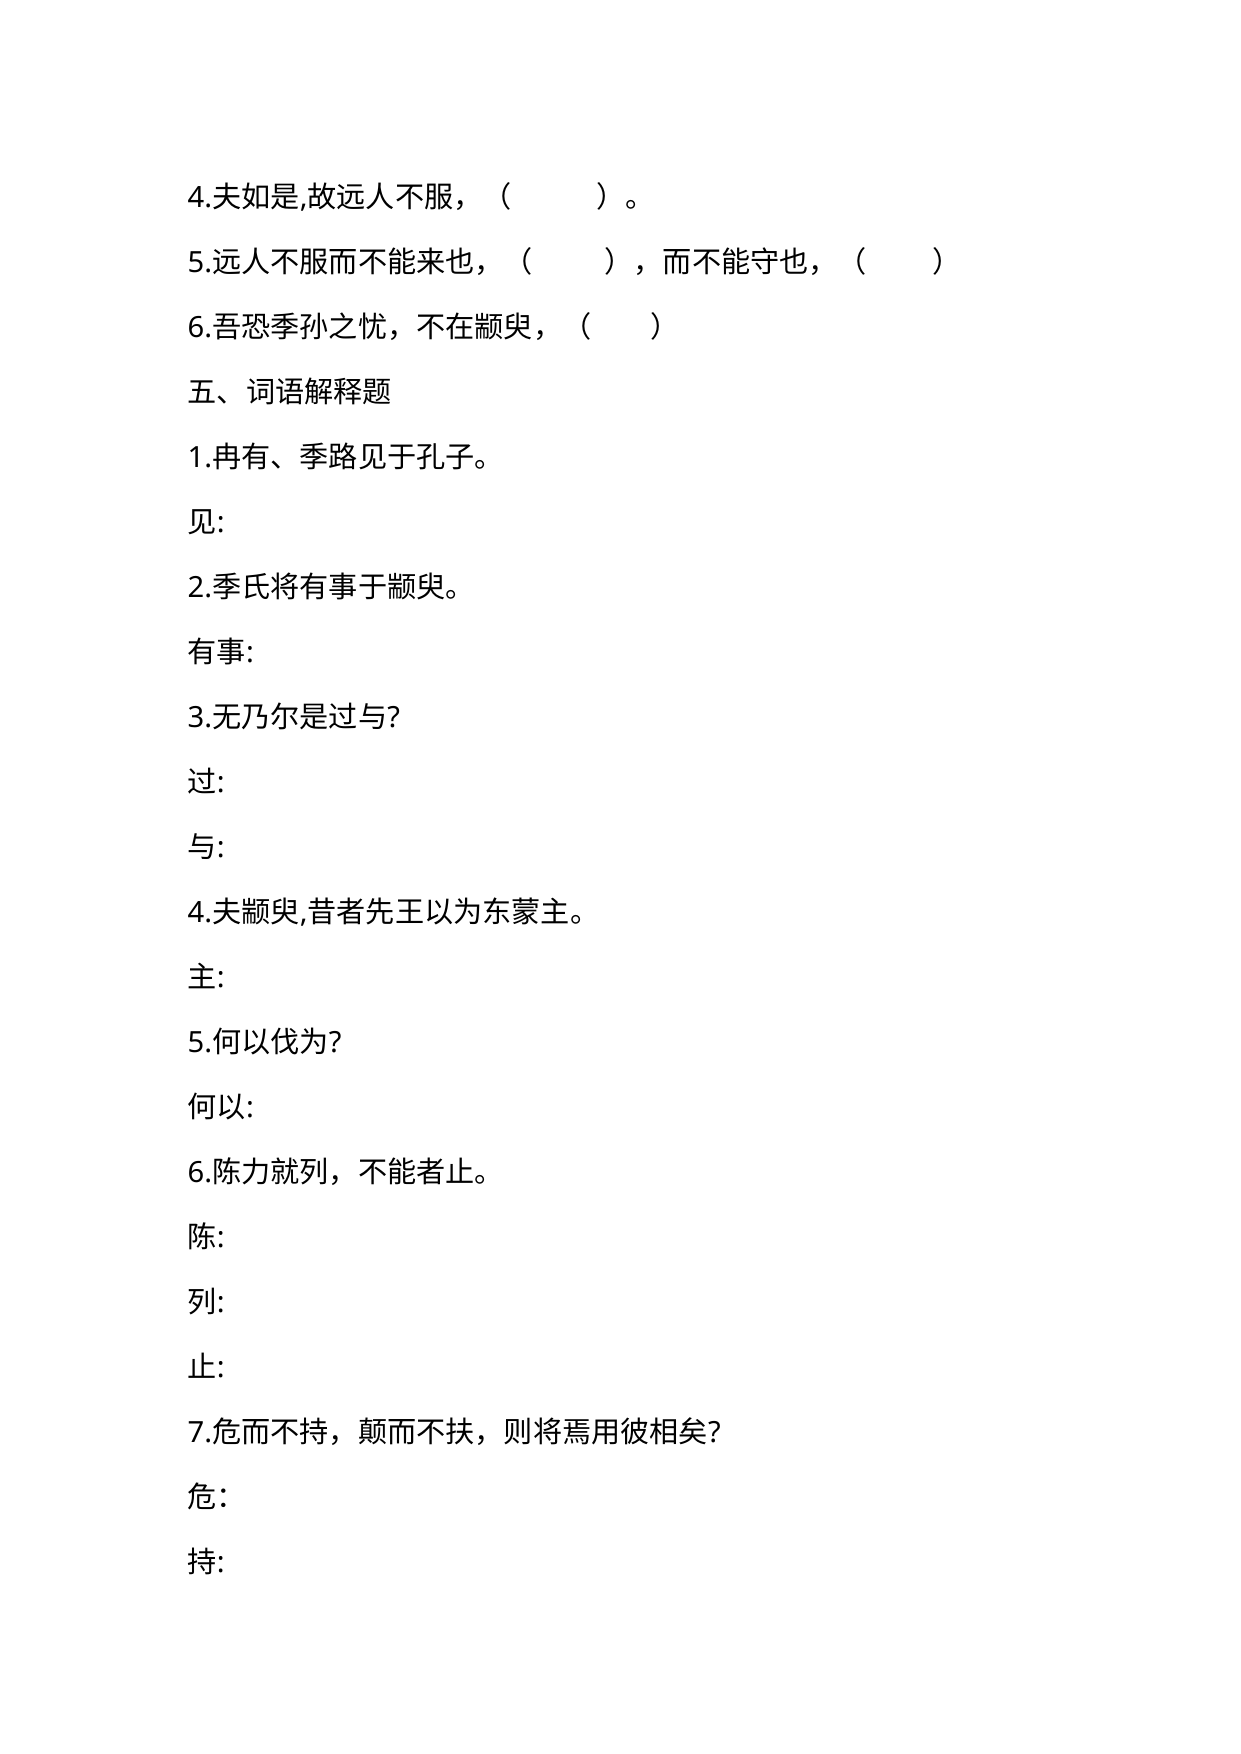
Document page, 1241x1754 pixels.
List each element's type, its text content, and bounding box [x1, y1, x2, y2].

text 过: [187, 747, 1053, 812]
text 危： [187, 1462, 1053, 1527]
text 4.夫如是,故远人不服，（ ）。 [187, 162, 1053, 227]
text 1.冉有、季路见于孔子。 [187, 422, 1053, 487]
text 6.吾恐季孙之忧，不在颛臾，（ ） [187, 292, 1053, 357]
text 有事: [187, 617, 1053, 682]
text 见: [187, 487, 1053, 552]
text 陈: [187, 1202, 1053, 1267]
text 2.季氏将有事于颛臾。 [187, 552, 1053, 617]
text 7.危而不持，颠而不扶，则将焉用彼相矣? [187, 1397, 1053, 1462]
text 5.远人不服而不能来也，（ ），而不能守也，（ ） [187, 227, 1053, 292]
text 主: [187, 942, 1053, 1007]
text 何以: [187, 1072, 1053, 1137]
text 持: [187, 1527, 1053, 1592]
text 5.何以伐为? [187, 1007, 1053, 1072]
text 列: [187, 1267, 1053, 1332]
text 与: [187, 812, 1053, 877]
text 6.陈力就列，不能者止。 [187, 1137, 1053, 1202]
text 止: [187, 1332, 1053, 1397]
text 3.无乃尔是过与? [187, 682, 1053, 747]
text 4.夫颛臾,昔者先王以为东蒙主。 [187, 877, 1053, 942]
text 五、词语解释题 [187, 357, 1053, 422]
